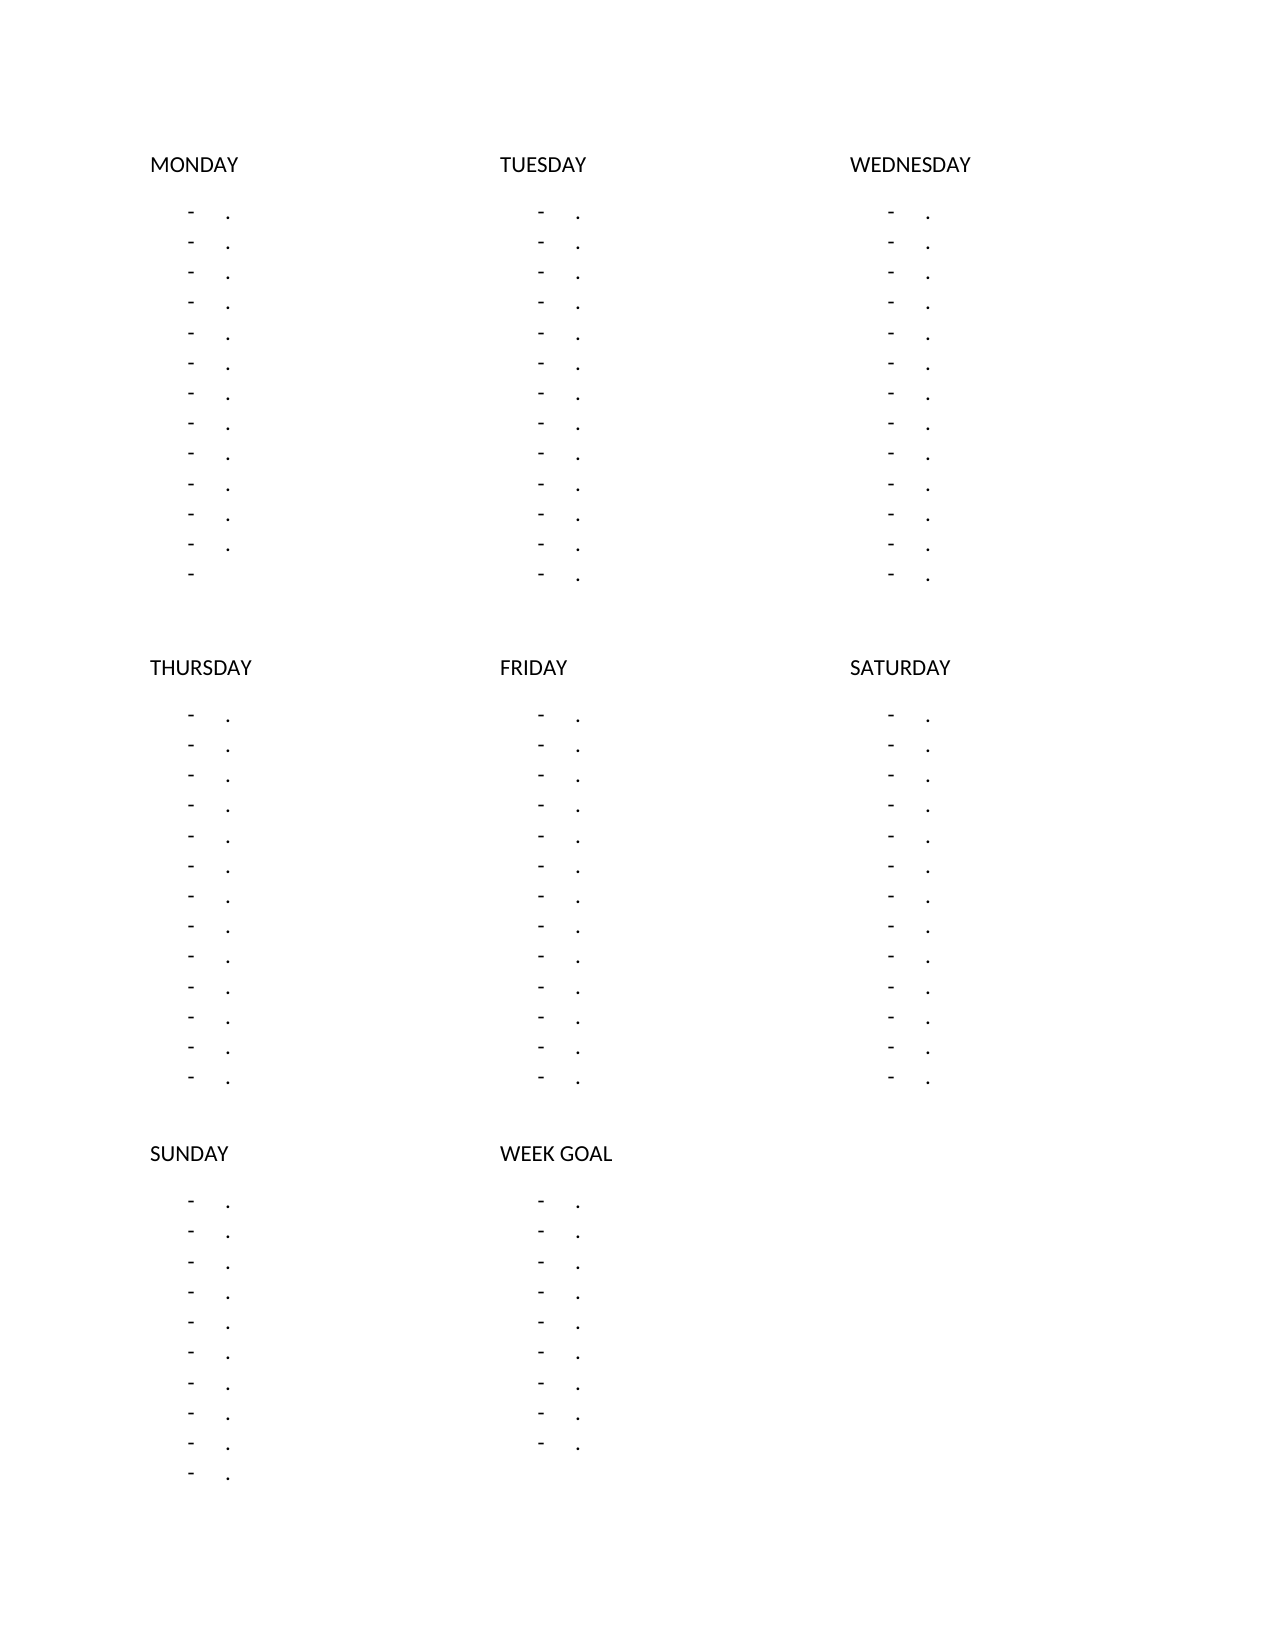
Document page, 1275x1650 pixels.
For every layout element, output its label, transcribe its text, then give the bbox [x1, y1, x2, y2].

list . [537, 911, 775, 939]
list . [887, 197, 1125, 225]
list . [537, 1368, 775, 1396]
list . [187, 881, 425, 909]
text SUNDAY [150, 1139, 425, 1168]
list . [537, 1186, 775, 1214]
list . [187, 760, 425, 788]
list . [187, 700, 425, 728]
list . [537, 1307, 775, 1335]
list . [537, 791, 775, 819]
list . [187, 1458, 425, 1486]
list . [887, 881, 1125, 909]
list . [537, 1002, 775, 1030]
list . [187, 529, 425, 557]
list . [187, 1186, 425, 1214]
text WEDNESDAY [850, 150, 1125, 178]
text FRIDAY [500, 653, 775, 681]
list . [187, 1277, 425, 1305]
list . [537, 1428, 775, 1456]
text THURSDAY [150, 653, 425, 681]
list . [887, 438, 1125, 467]
list . [537, 1277, 775, 1305]
text WEEK GOAL [500, 1109, 775, 1168]
list . [537, 438, 775, 467]
list . [537, 1217, 775, 1245]
list . [187, 378, 425, 406]
list . [187, 1217, 425, 1245]
list . [187, 1002, 425, 1030]
list . [887, 529, 1125, 557]
text MONDAY [150, 150, 425, 178]
list . [187, 821, 425, 849]
list . [887, 287, 1125, 316]
text SATURDAY [850, 653, 1125, 681]
list . [537, 851, 775, 879]
list . [187, 1307, 425, 1335]
list . [187, 469, 425, 497]
list . [187, 438, 425, 467]
list . [187, 1337, 425, 1366]
list . [887, 791, 1125, 819]
list . [537, 318, 775, 346]
list . [887, 378, 1125, 406]
text TUESDAY [500, 150, 775, 178]
list . [187, 730, 425, 758]
list . [887, 1032, 1125, 1060]
list . [187, 791, 425, 819]
list . [537, 1398, 775, 1426]
list . [887, 408, 1125, 436]
list . [887, 499, 1125, 527]
list . [887, 942, 1125, 970]
list . [887, 700, 1125, 728]
list . [887, 821, 1125, 849]
list . [537, 257, 775, 285]
list . [537, 821, 775, 849]
list . [887, 348, 1125, 376]
list . [187, 942, 425, 970]
list . [537, 197, 775, 225]
list . [537, 1062, 775, 1091]
list . [187, 408, 425, 436]
list . [187, 197, 425, 225]
list . [537, 499, 775, 527]
list . [887, 318, 1125, 346]
list . [887, 911, 1125, 939]
list . [887, 1062, 1125, 1091]
list . [537, 227, 775, 255]
list . [887, 257, 1125, 285]
list . [187, 1247, 425, 1275]
list . [537, 942, 775, 970]
list . [187, 972, 425, 1000]
list . [187, 911, 425, 939]
list . [887, 851, 1125, 879]
list . [187, 257, 425, 285]
list . [187, 287, 425, 316]
list . [187, 348, 425, 376]
list . [537, 881, 775, 909]
list . [887, 760, 1125, 788]
list . [537, 559, 775, 587]
list . [537, 378, 775, 406]
list . [187, 227, 425, 255]
list . [537, 1032, 775, 1060]
list . [887, 469, 1125, 497]
list . [537, 1247, 775, 1275]
list . [537, 760, 775, 788]
list . [187, 1428, 425, 1456]
list . [537, 730, 775, 758]
list . [537, 408, 775, 436]
list . [537, 469, 775, 497]
list . [887, 559, 1125, 587]
list . [537, 529, 775, 557]
list . [187, 851, 425, 879]
list . [887, 1002, 1125, 1030]
list . [187, 499, 425, 527]
list . [187, 1398, 425, 1426]
list . [887, 227, 1125, 255]
list . [887, 730, 1125, 758]
list . [887, 972, 1125, 1000]
list . [187, 1032, 425, 1060]
list . [187, 1062, 425, 1091]
list . [537, 1337, 775, 1366]
list . [537, 287, 775, 316]
list . [537, 348, 775, 376]
list . [537, 972, 775, 1000]
list . [187, 1368, 425, 1396]
list . [537, 700, 775, 728]
list . [187, 318, 425, 346]
